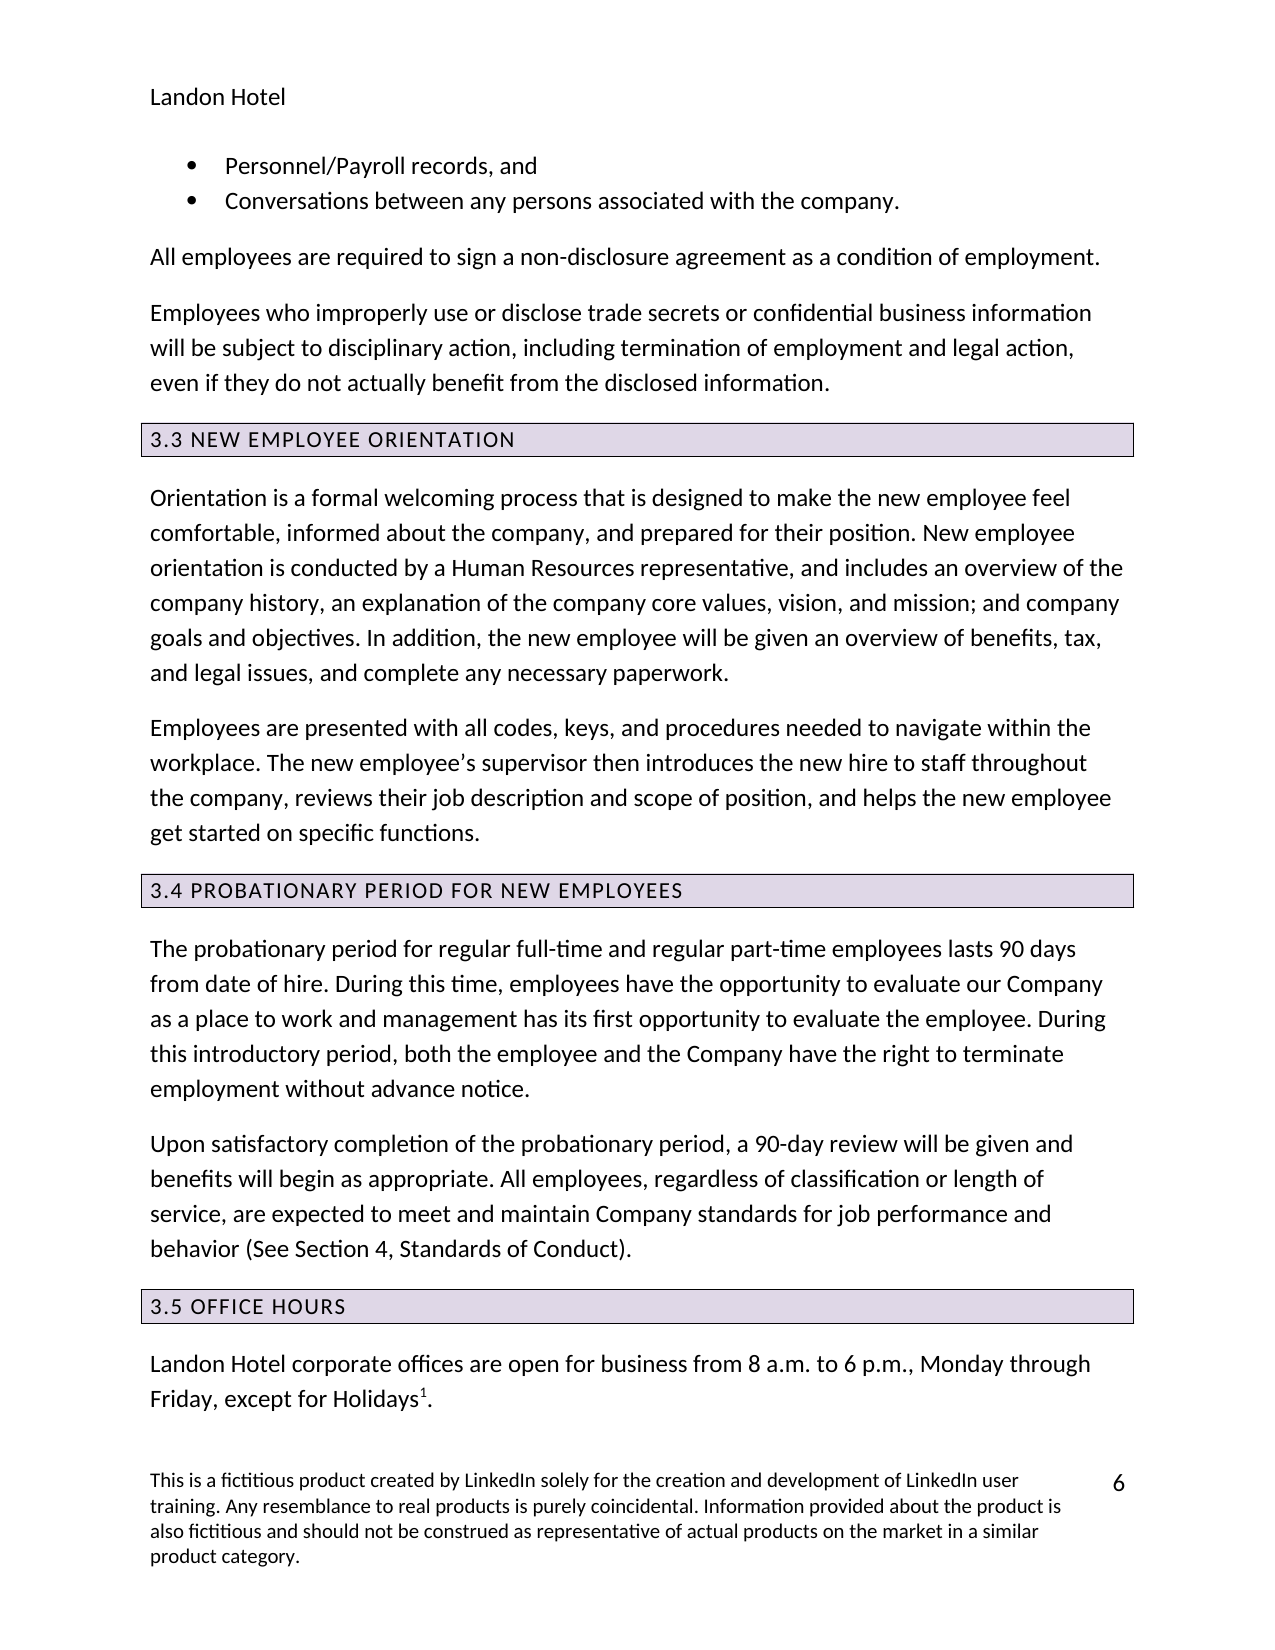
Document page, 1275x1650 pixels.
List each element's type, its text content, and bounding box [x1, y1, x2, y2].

text Upon satisfactory completion of the probationary period, a 90-day review will be given and benefits will begin as appropriate. All employees, regardless of classification or length of service, are expected to meet and maintain Company standards for job performance and behavior (See Section 4, Standards of Conduct). [150, 1128, 1125, 1264]
text Landon Hotel corporate offices are open for business from 8 a.m. to 6 p.m., Monday through Friday, except for Holidays. [150, 1349, 1125, 1414]
subtitle 3.4 PROBATIONARY PERIOD FOR NEW EMPLOYEES [142, 875, 1133, 907]
subtitle 3.5 OFFICE HOURS [142, 1290, 1133, 1323]
subtitle 3.3 NEW EMPLOYEE ORIENTATION [142, 424, 1133, 456]
list Conversations between any persons associated with the company. [187, 185, 1125, 216]
text Employees who improperly use or disclose trade secrets or confidential business information will be subject to disciplinary action, including termination of employment and legal action, even if they do not actually benefit from the disclosed information. [150, 297, 1125, 397]
text Orientation is a formal welcoming process that is designed to make the new employee feel comfortable, informed about the company, and prepared for their position. New employee orientation is conducted by a Human Resources representative, and includes an overview of the company history, an explanation of the company core values, vision, and mission; and company goals and objectives. In addition, the new employee will be given an overview of benefits, tax, and legal issues, and complete any necessary paperwork. [150, 482, 1125, 687]
text Employees are presented with all codes, keys, and procedures needed to navigate within the workplace. The new employee’s supervisor then introduces the new hire to staff throughout the company, reviews their job description and scope of position, and helps the new employee get started on specific functions. [150, 713, 1125, 848]
text All employees are required to sign a non-disclosure agreement as a condition of employment. [150, 241, 1125, 271]
text The probationary period for regular full-time and regular part-time employees lasts 90 days from date of hire. During this time, employees have the opportunity to evaluate our Company as a place to work and management has its first opportunity to evaluate the employee. During this introductory period, both the employee and the Company have the right to terminate employment without advance notice. [150, 933, 1125, 1103]
list Personnel/Payroll records, and [187, 150, 1125, 181]
